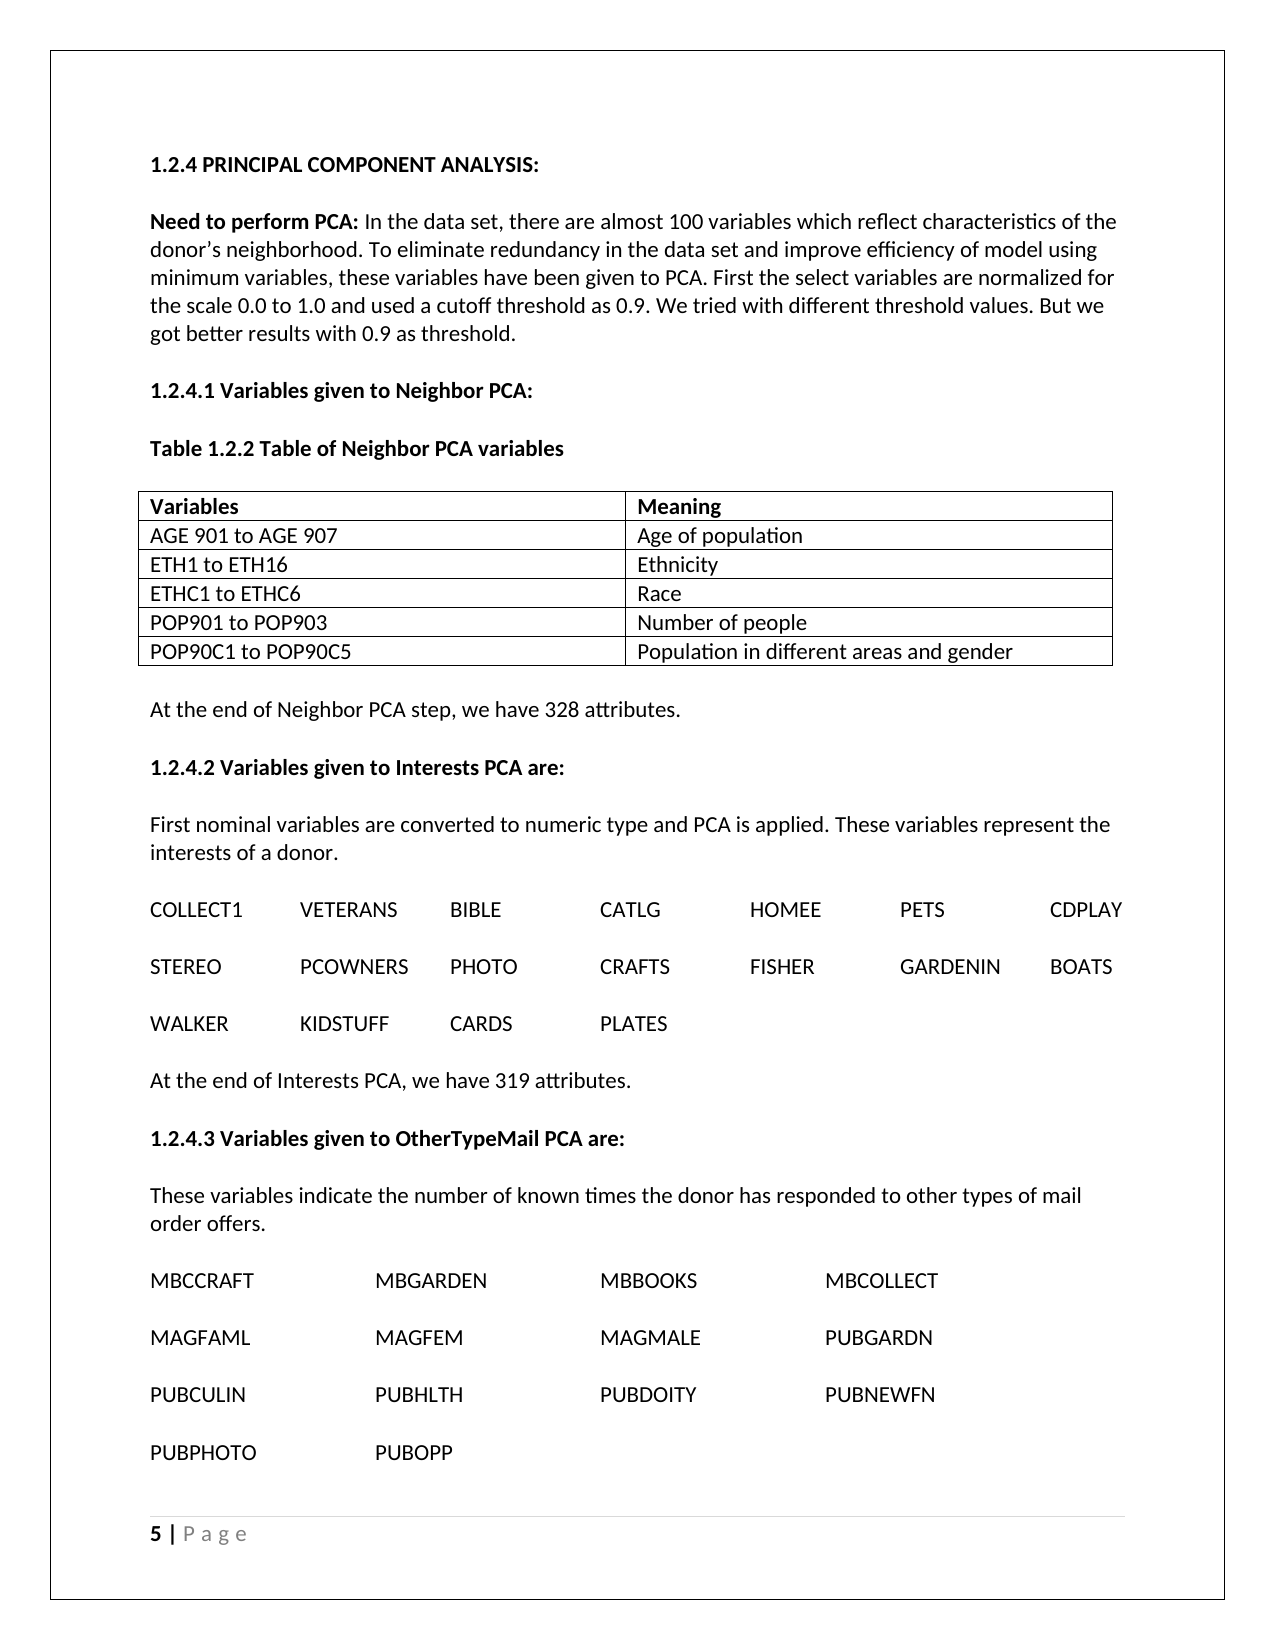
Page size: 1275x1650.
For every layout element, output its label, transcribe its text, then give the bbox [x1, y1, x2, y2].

table_cell Ethnicity [626, 550, 1112, 578]
table_cell AGE 901 to AGE 907 [139, 521, 625, 549]
table_cell Age of population [626, 521, 1112, 549]
text COLLECT1 VETERANS BIBLE CATLG HOMEE PETS CDPLAY [150, 895, 1125, 923]
text WALKER KIDSTUFF CARDS PLATES [150, 1009, 1125, 1037]
text STEREO PCOWNERS PHOTO CRAFTS FISHER GARDENIN BOATS [150, 952, 1125, 980]
text At the end of Interests PCA, we have 319 attributes. [150, 1067, 1125, 1094]
text These variables indicate the number of known times the donor has responded to other types of mail order offers. [150, 1181, 1125, 1237]
table_header Variables [139, 492, 625, 520]
table_cell Population in different areas and gender [626, 637, 1112, 665]
text 1.2.4.3 Variables given to OtherTypeMail PCA are: [150, 1124, 1125, 1152]
text Need to perform PCA: In the data set, there are almost 100 variables which reflect characteristics of the donor’s neighborhood. To eliminate redundancy in the data set and improve efficiency of model using minimum variables, these variables have been given to PCA. First the select variables are normalized for the scale 0.0 to 1.0 and used a cutoff threshold as 0.9. We tried with different threshold values. But we got better results with 0.9 as threshold. [150, 207, 1125, 347]
table_cell POP90C1 to POP90C5 [139, 637, 625, 665]
table_header Meaning [626, 492, 1112, 520]
text First nominal variables are converted to numeric type and PCA is applied. These variables represent the interests of a donor. [150, 810, 1125, 866]
text Table 1.2.2 Table of Neighbor PCA variables [150, 434, 1125, 462]
table_cell Race [626, 579, 1112, 607]
text 1.2.4.1 Variables given to Neighbor PCA: [150, 376, 1125, 404]
text PUBCULIN PUBHLTH PUBDOITY PUBNEWFN [150, 1381, 1125, 1408]
table_cell ETHC1 to ETHC6 [139, 579, 625, 607]
text PUBPHOTO PUBOPP [150, 1438, 1125, 1466]
table_cell ETH1 to ETH16 [139, 550, 625, 578]
text At the end of Neighbor PCA step, we have 328 attributes. [150, 695, 1125, 723]
text MBCCRAFT MBGARDEN MBBOOKS MBCOLLECT [150, 1266, 1125, 1294]
text MAGFAML MAGFEM MAGMALE PUBGARDN [150, 1323, 1125, 1351]
text 1.2.4 PRINCIPAL COMPONENT ANALYSIS: [150, 150, 1125, 178]
text 1.2.4.2 Variables given to Interests PCA are: [150, 753, 1125, 781]
table_cell Number of people [626, 608, 1112, 636]
table_cell POP901 to POP903 [139, 608, 625, 636]
